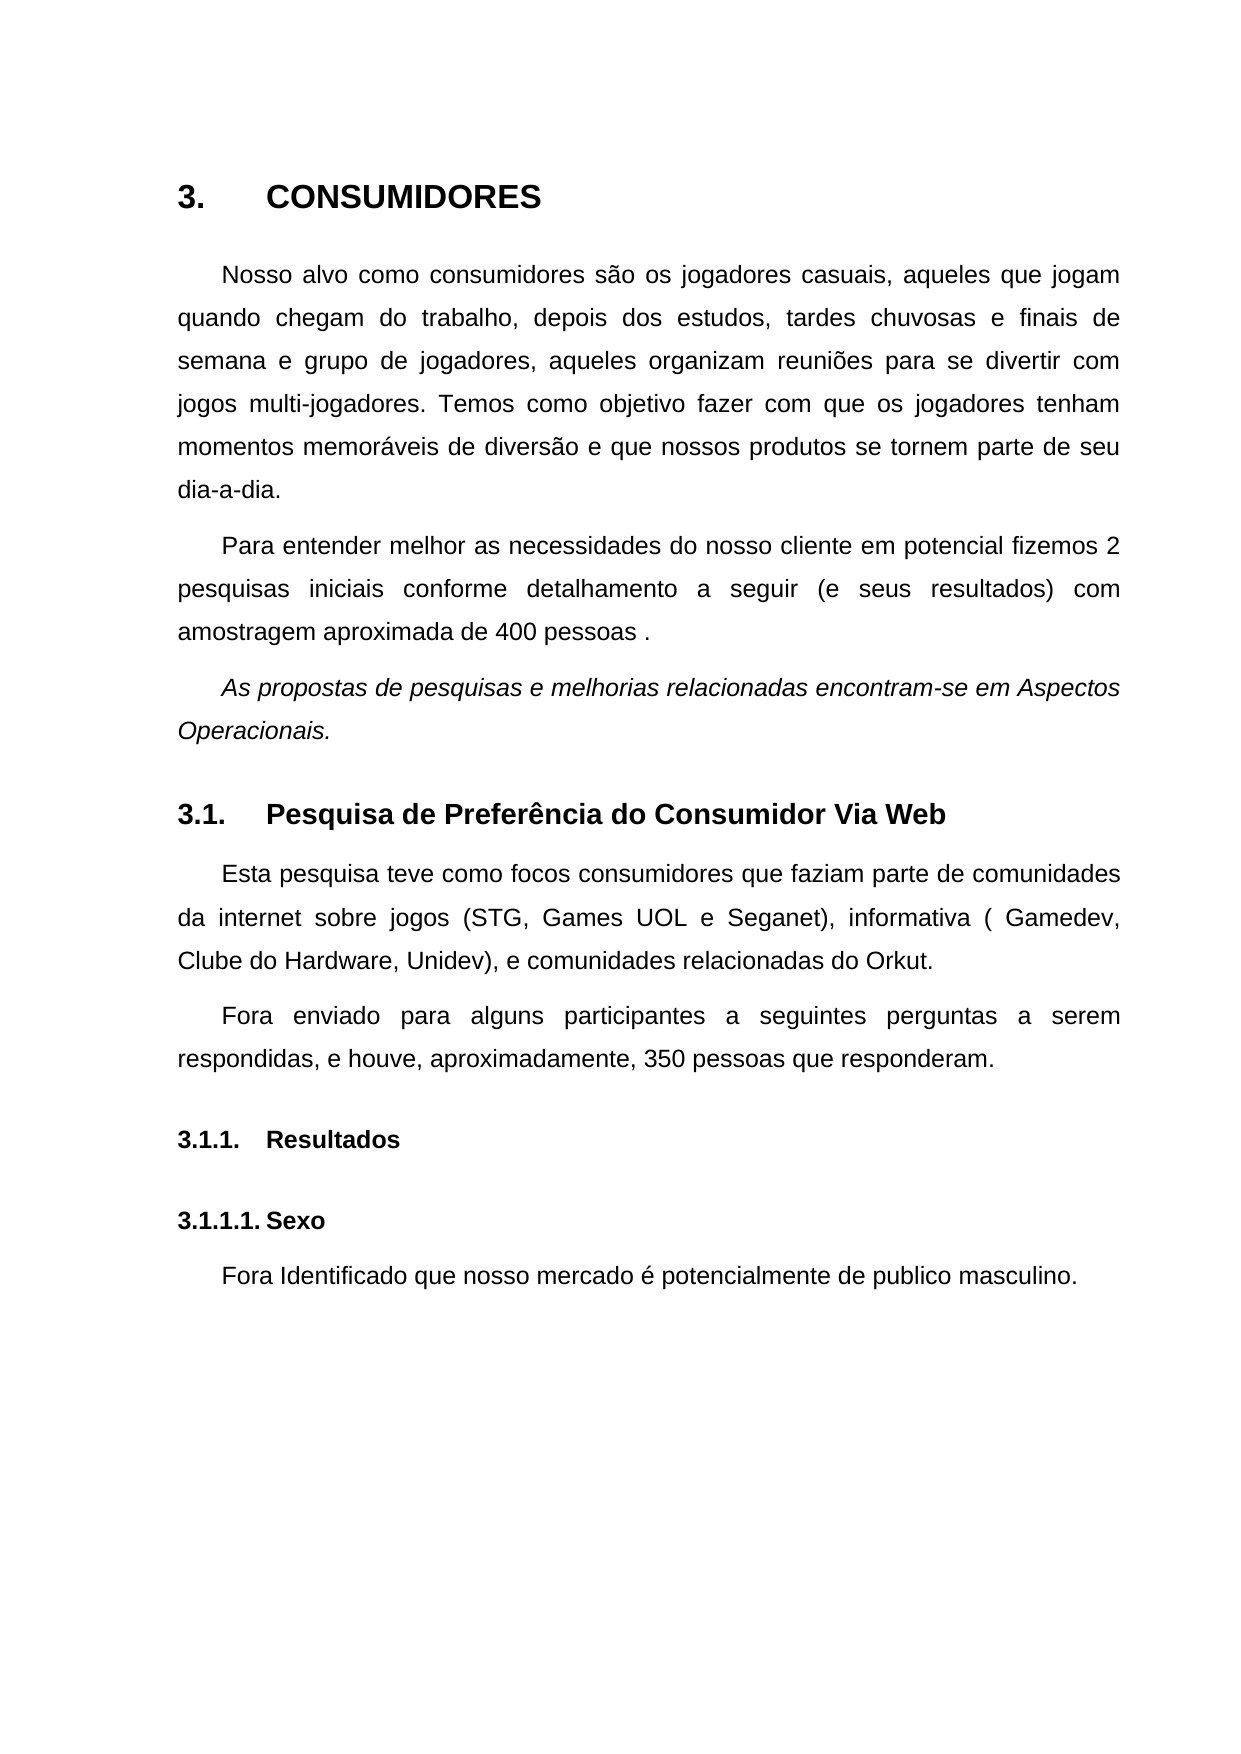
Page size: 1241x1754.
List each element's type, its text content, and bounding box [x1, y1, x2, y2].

text Nosso alvo como consumidores são os jogadores casuais, aqueles que jogam quando chegam do trabalho, depois dos estudos, tardes chuvosas e finais de semana e grupo de jogadores, aqueles organizam reuniões para se divertir com jogos multi-jogadores. Temos como objetivo fazer com que os jogadores tenham momentos memoráveis de diversão e que nossos produtos se tornem parte de seu dia-a-dia. [177, 260, 1122, 504]
subtitle Sexo [177, 1206, 1122, 1234]
subtitle Pesquisa de Preferência do Consumidor Via Web [177, 797, 1122, 830]
text As propostas de pesquisas e melhorias relacionadas encontram-se em Aspectos Operacionais. [177, 673, 1122, 745]
text Fora Identificado que nosso mercado é potencialmente de publico masculino. [177, 1261, 1122, 1290]
subtitle Consumidores [177, 177, 1122, 216]
text Esta pesquisa teve como focos consumidores que faziam parte de comunidades da internet sobre jogos (STG, Games UOL e Seganet), informativa ( Gamedev, Clube do Hardware, Unidev), e comunidades relacionadas do Orkut. [177, 859, 1122, 974]
subtitle Resultados [177, 1125, 1122, 1154]
text Para entender melhor as necessidades do nosso cliente em potencial fizemos 2 pesquisas iniciais conforme detalhamento a seguir (e seus resultados) com amostragem aproximada de 400 pessoas . [177, 531, 1122, 646]
text Fora enviado para alguns participantes a seguintes perguntas a serem respondidas, e houve, aproximadamente, 350 pessoas que responderam. [177, 1001, 1122, 1073]
